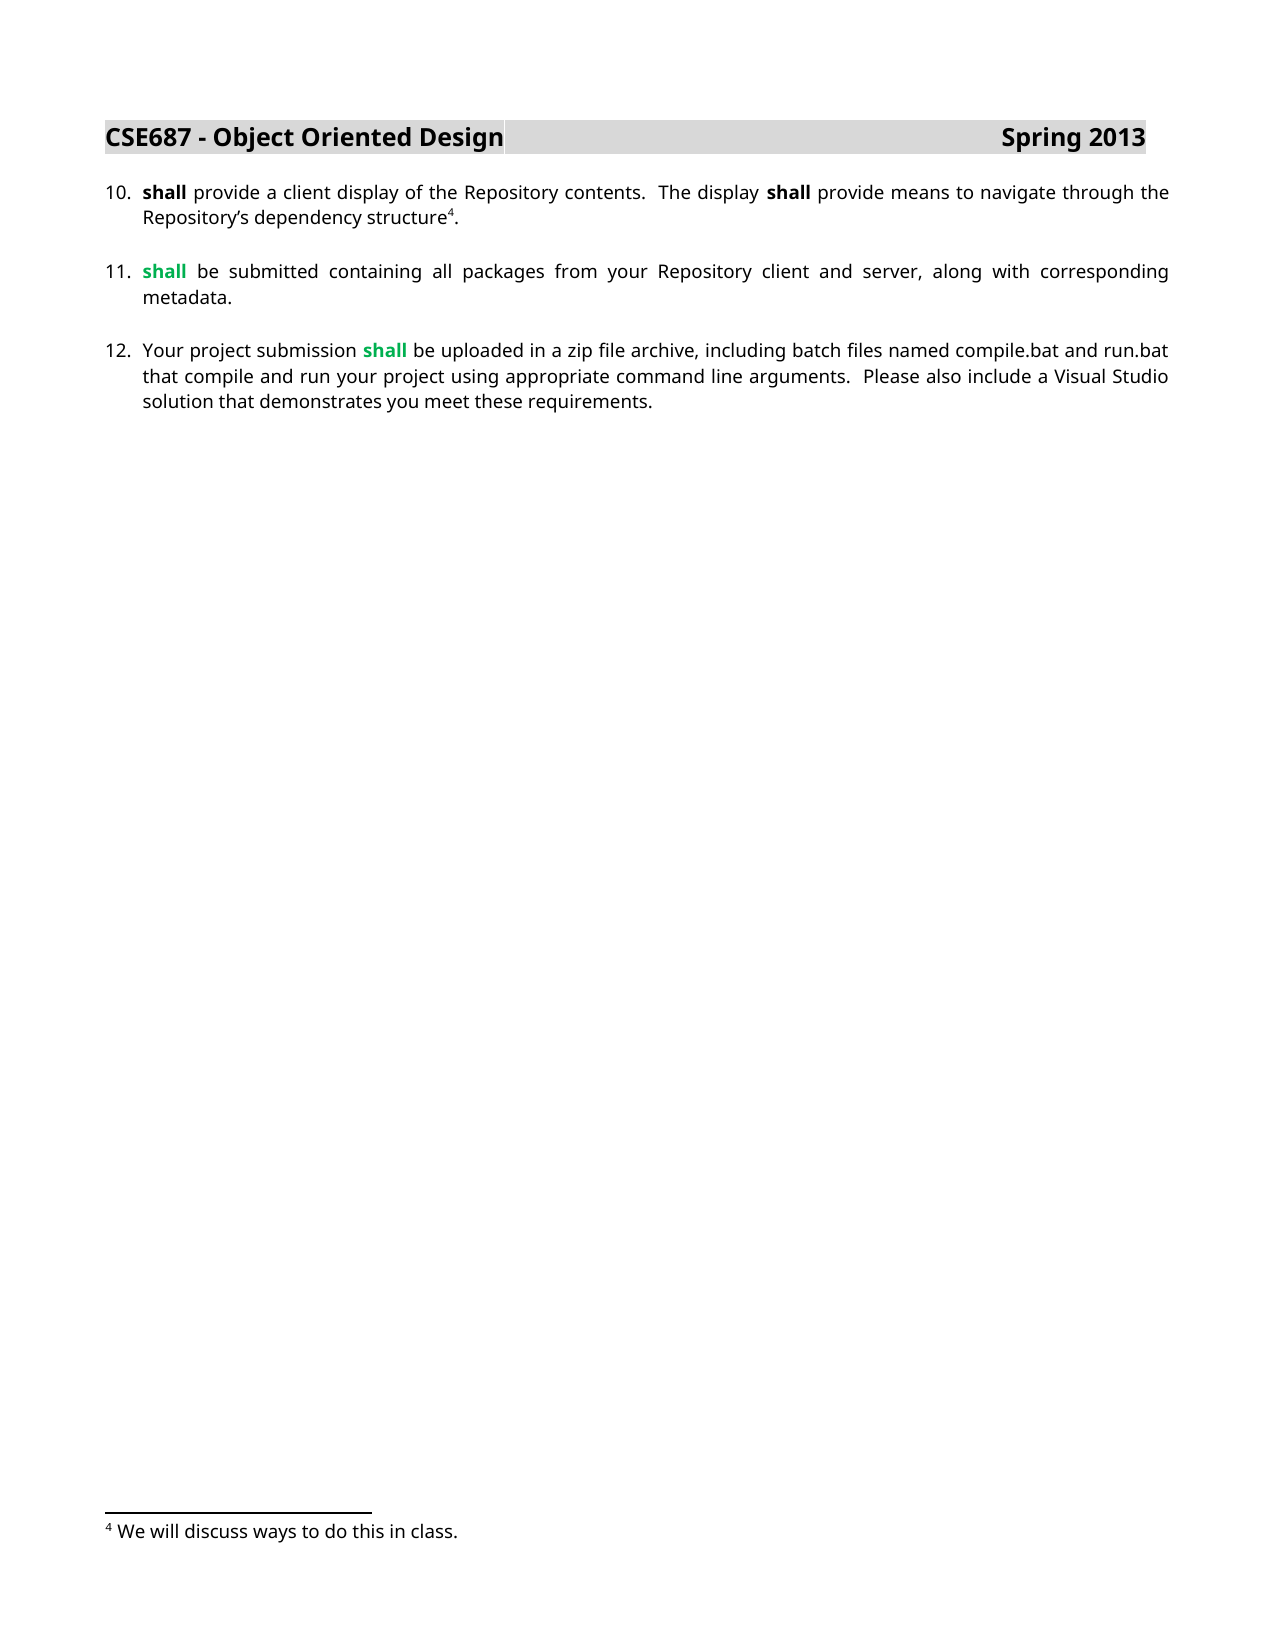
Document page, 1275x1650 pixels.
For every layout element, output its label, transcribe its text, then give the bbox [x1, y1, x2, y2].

list Your project submission shall be uploaded in a zip file archive, including batch files named compile.bat and run.bat that compile and run your project using appropriate command line arguments. Please also include a Visual Studio solution that demonstrates you meet these requirements. [105, 338, 1170, 440]
list shall be submitted containing all packages from your Repository client and server, along with corresponding metadata. [105, 258, 1170, 338]
list shall provide a client display of the Repository contents. The display shall provide means to navigate through the Repository’s dependency structure. [105, 179, 1170, 258]
